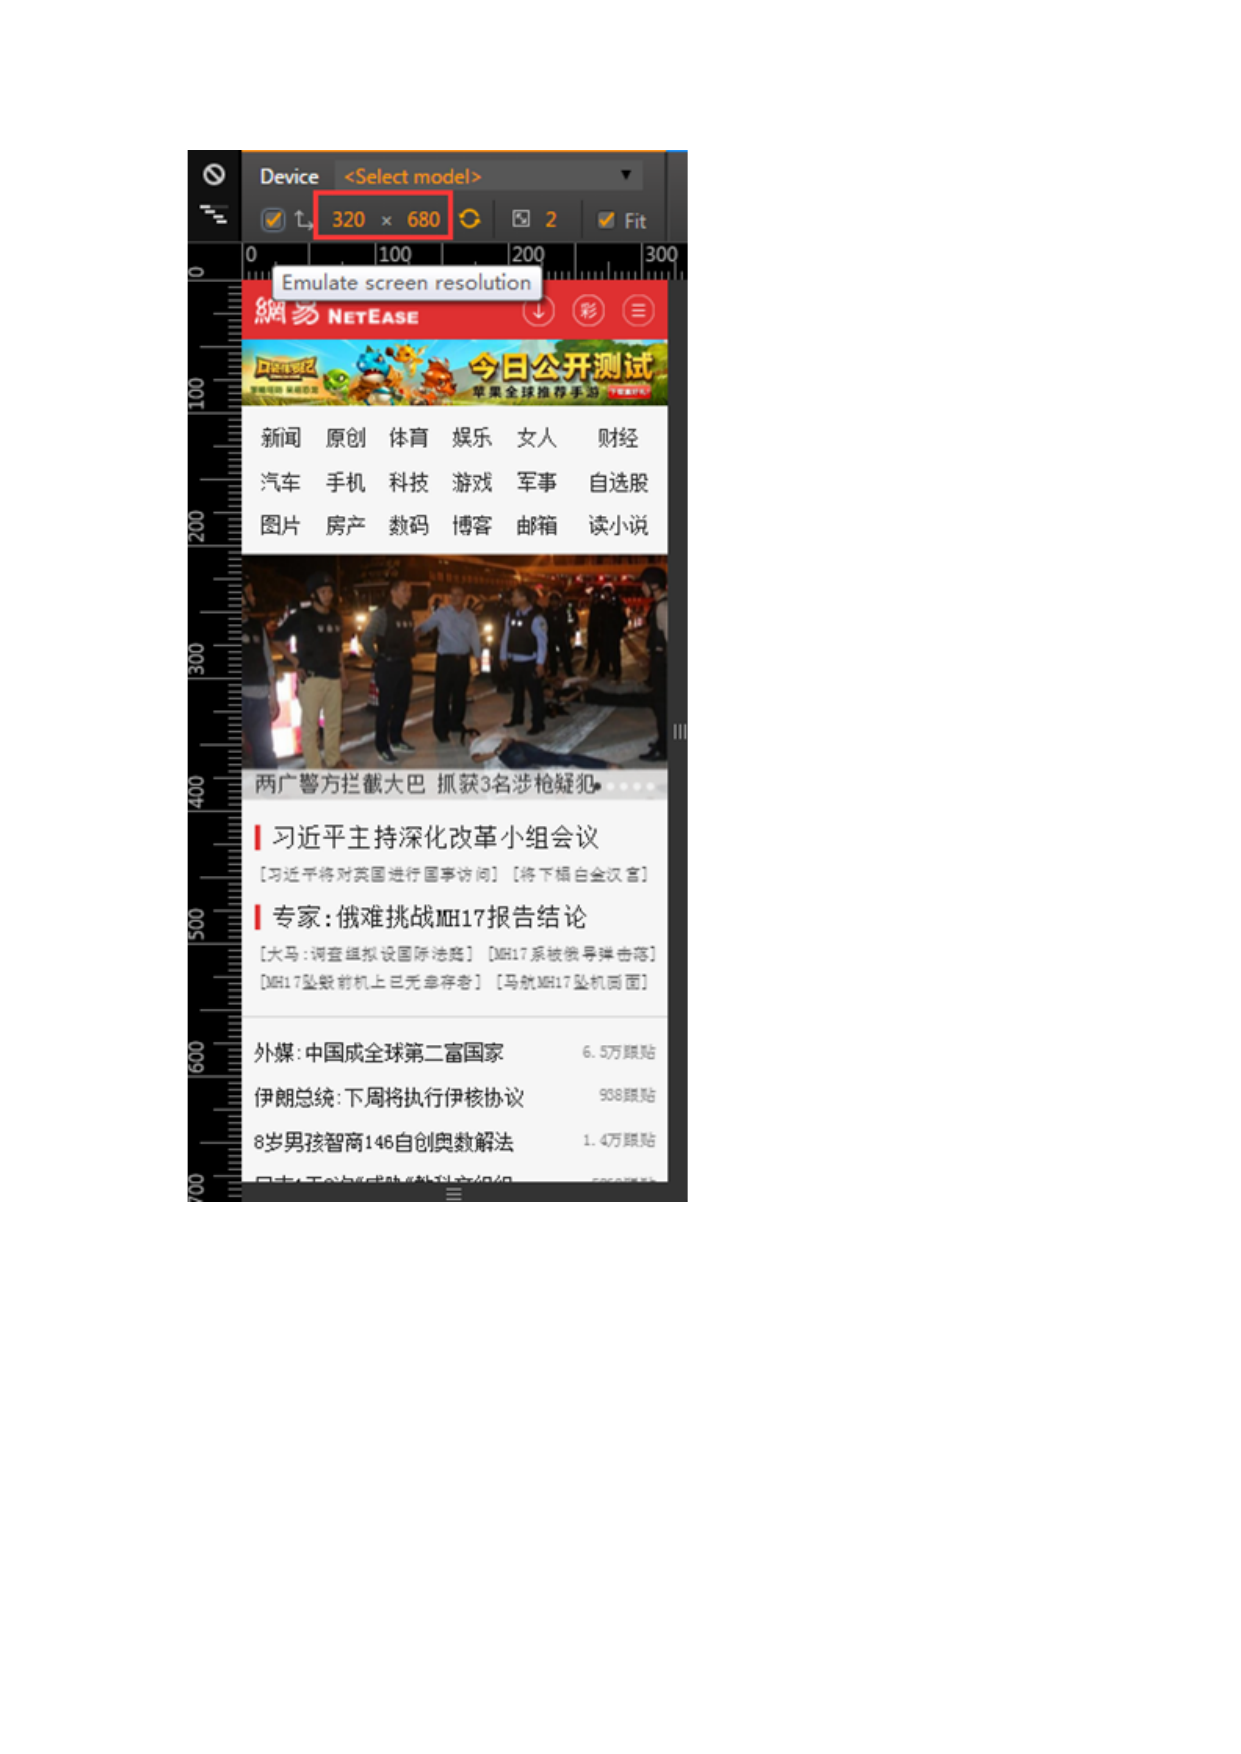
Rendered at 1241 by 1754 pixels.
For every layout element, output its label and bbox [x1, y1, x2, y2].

picture [187, 150, 688, 1202]
